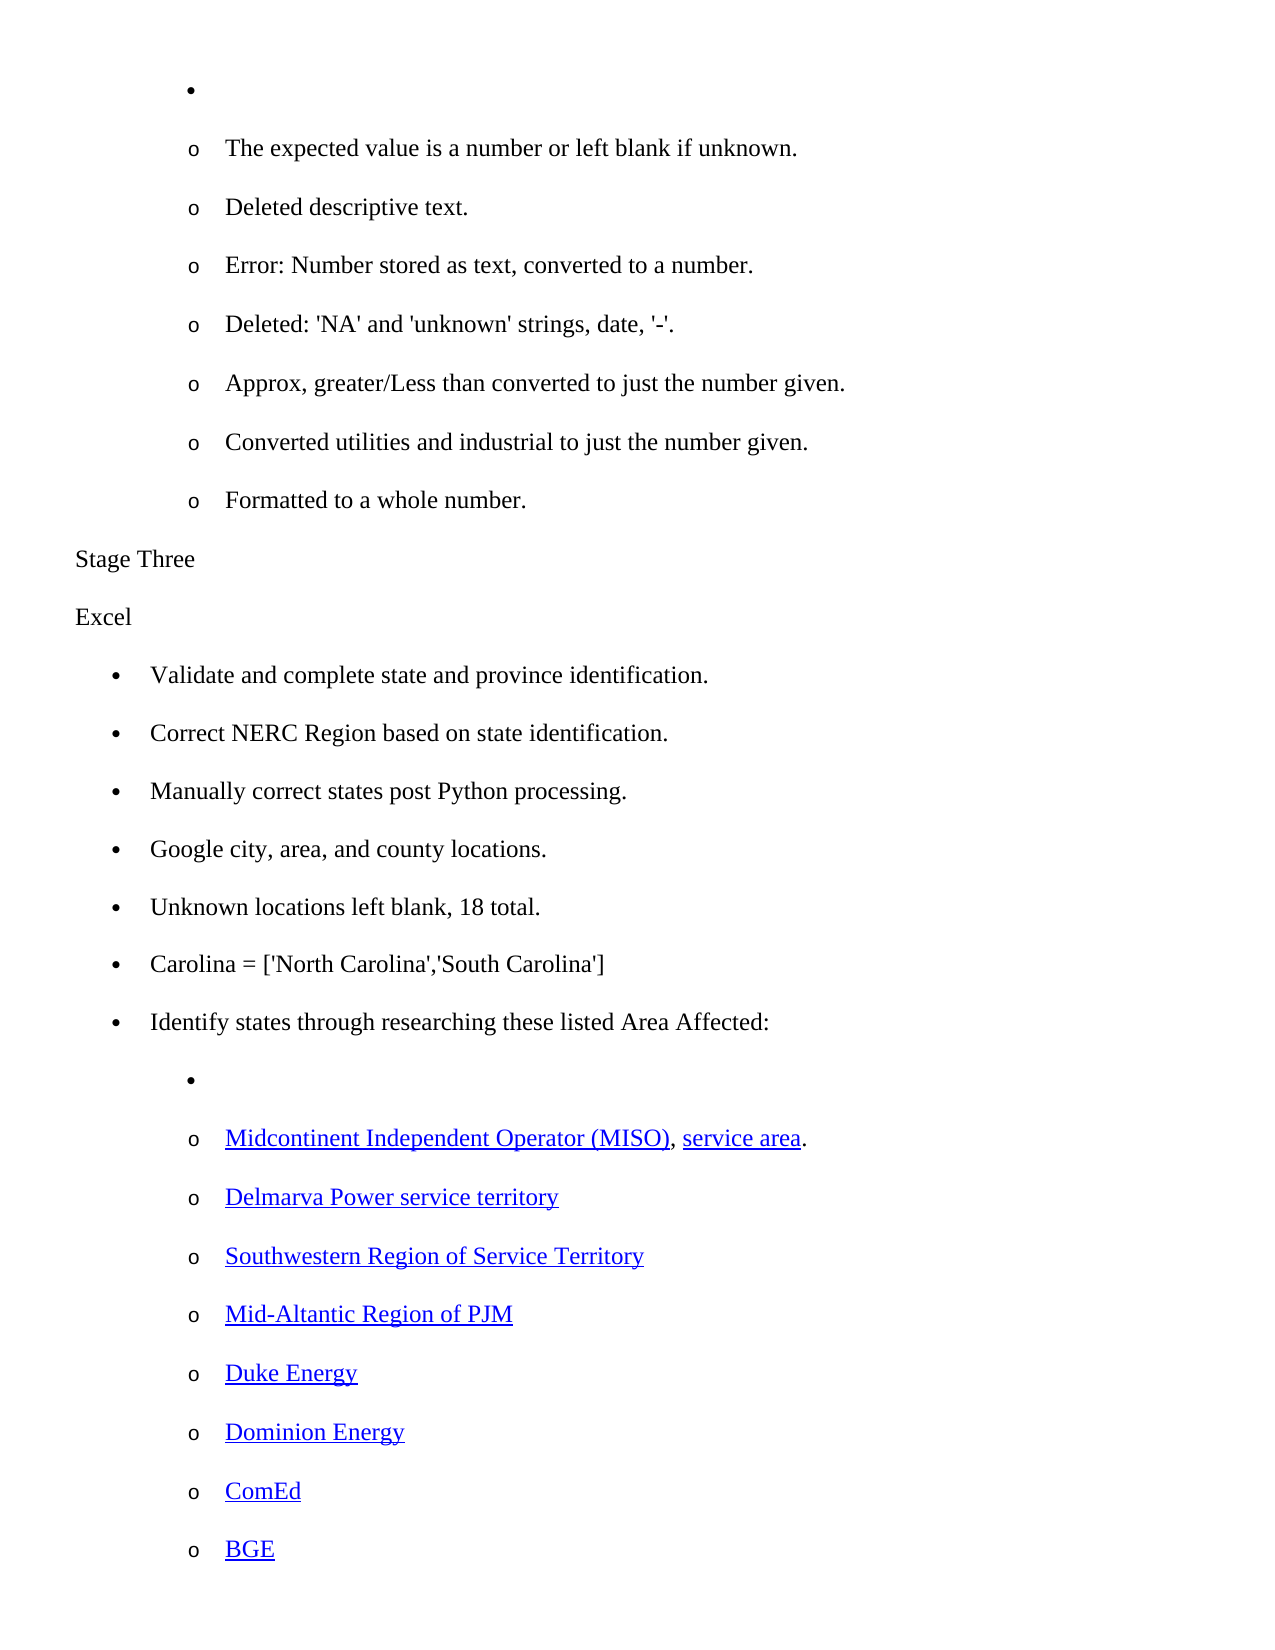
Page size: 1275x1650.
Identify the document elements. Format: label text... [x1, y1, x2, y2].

list Mid-Altantic Region of PJM [187, 1299, 1200, 1329]
list Delmarva Power service territory [187, 1182, 1200, 1212]
list Deleted descriptive text. [187, 192, 1200, 221]
list Converted utilities and industrial to just the number given. [187, 427, 1200, 456]
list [187, 250, 1200, 280]
list Midcontinent Independent Operator (MISO), service area. [187, 1123, 1200, 1153]
list The expected value is a number or left blank if unknown. [187, 133, 1200, 162]
list Dominion Energy [187, 1417, 1200, 1447]
list Deleted: 'NA' and 'unknown' strings, date, '-'. [187, 309, 1200, 339]
list Carolina = ['North Carolina','South Carolina'] [112, 949, 1200, 978]
list Approx, greater/Less than converted to just the number given. [187, 368, 1200, 397]
list Manually correct states post Python processing. [112, 776, 1200, 804]
text Stage Three [75, 544, 1200, 573]
list Correct NERC Region based on state identification. [112, 718, 1200, 747]
list Google city, area, and county locations. [112, 834, 1200, 862]
list BGE [187, 1534, 1200, 1564]
text Excel [75, 602, 1200, 631]
list Identify states through researching these listed Area Affected: [112, 1007, 1200, 1036]
list Validate and complete state and province identification. [112, 660, 1200, 689]
list Duke Energy [187, 1358, 1200, 1388]
list Southwestern Region of Service Territory [187, 1241, 1200, 1270]
list Unknown locations left blank, 18 total. [112, 892, 1200, 920]
list ComEd [187, 1476, 1200, 1505]
list Formatted to a whole number. [187, 485, 1200, 515]
